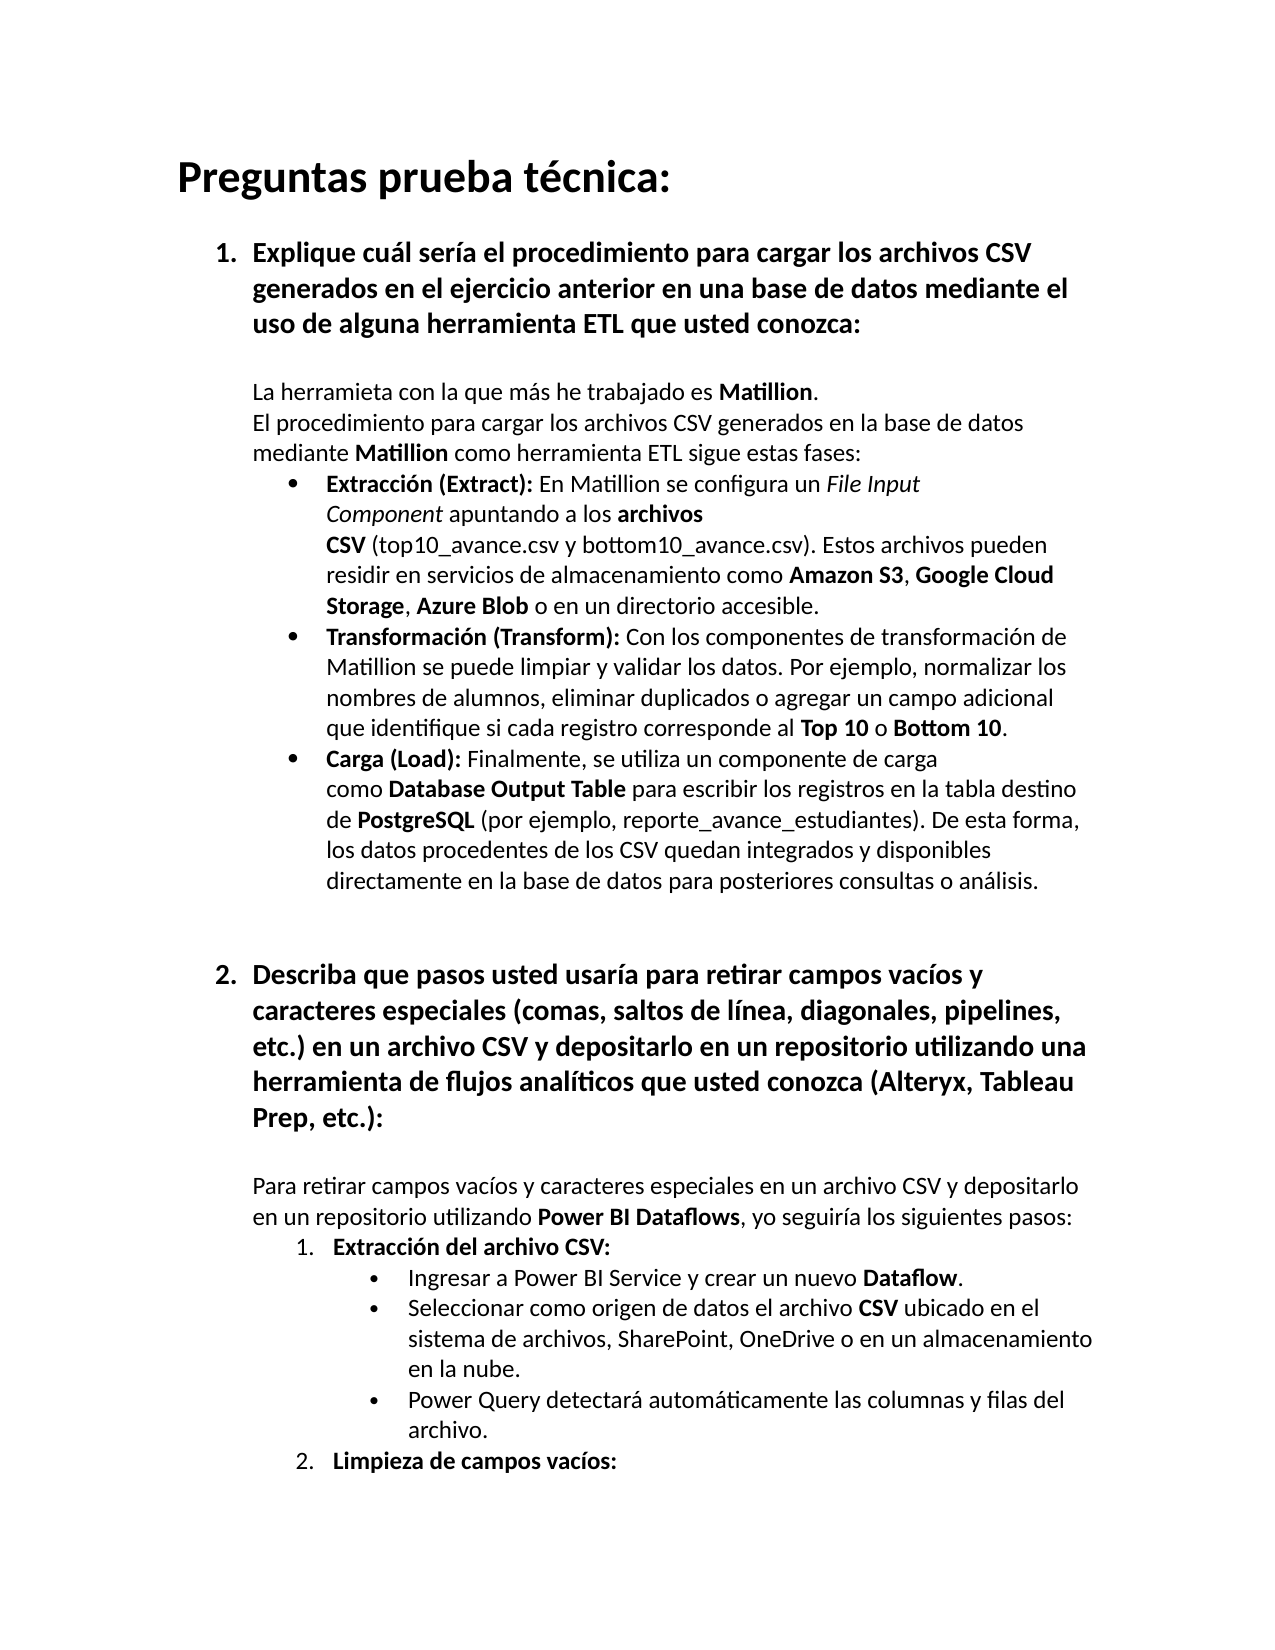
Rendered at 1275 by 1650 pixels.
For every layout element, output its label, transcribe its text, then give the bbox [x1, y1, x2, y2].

list Transformación (Transform): Con los componentes de transformación de Matillion se puede limpiar y validar los datos. Por ejemplo, normalizar los nombres de alumnos, eliminar duplicados o agregar un campo adicional que identifique si cada registro corresponde al Top 10 o Bottom 10. [288, 621, 1098, 743]
list Extracción del archivo CSV: [295, 1231, 1098, 1262]
text Preguntas prueba técnica: [177, 148, 1098, 203]
list Ingresar a Power BI Service y crear un nuevo Dataflow. [370, 1262, 1098, 1292]
list Power Query detectará automáticamente las columnas y filas del archivo. [370, 1384, 1098, 1445]
list Explique cuál sería el procedimiento para cargar los archivos CSV generados en el ejercicio anterior en una base de datos mediante el uso de alguna herramienta ETL que usted conozca: [215, 234, 1098, 341]
list Extracción (Extract): En Matillion se configura un File Input Component apuntando a los archivos CSV (top10_avance.csv y bottom10_avance.csv). Estos archivos pueden residir en servicios de almacenamiento como Amazon S3, Google Cloud Storage, Azure Blob o en un directorio accesible. [288, 468, 1098, 621]
list Seleccionar como origen de datos el archivo CSV ubicado en el sistema de archivos, SharePoint, OneDrive o en un almacenamiento en la nube. [370, 1292, 1098, 1384]
list Describa que pasos usted usaría para retirar campos vacíos y caracteres especiales (comas, saltos de línea, diagonales, pipelines, etc.) en un archivo CSV y depositarlo en un repositorio utilizando una herramienta de flujos analíticos que usted conozca (Alteryx, Tableau Prep, etc.): [215, 956, 1098, 1134]
list Carga (Load): Finalmente, se utiliza un componente de carga como Database Output Table para escribir los registros en la tabla destino de PostgreSQL (por ejemplo, reporte_avance_estudiantes). De esta forma, los datos procedentes de los CSV quedan integrados y disponibles directamente en la base de datos para posteriores consultas o análisis. [288, 743, 1098, 895]
list Limpieza de campos vacíos: [295, 1445, 1098, 1475]
list La herramieta con la que más he trabajado es Matillion. El procedimiento para cargar los archivos CSV generados en la base de datos mediante Matillion como herramienta ETL sigue estas fases: [252, 377, 1098, 468]
list Para retirar campos vacíos y caracteres especiales en un archivo CSV y depositarlo en un repositorio utilizando Power BI Dataflows, yo seguiría los siguientes pasos: [252, 1170, 1098, 1231]
